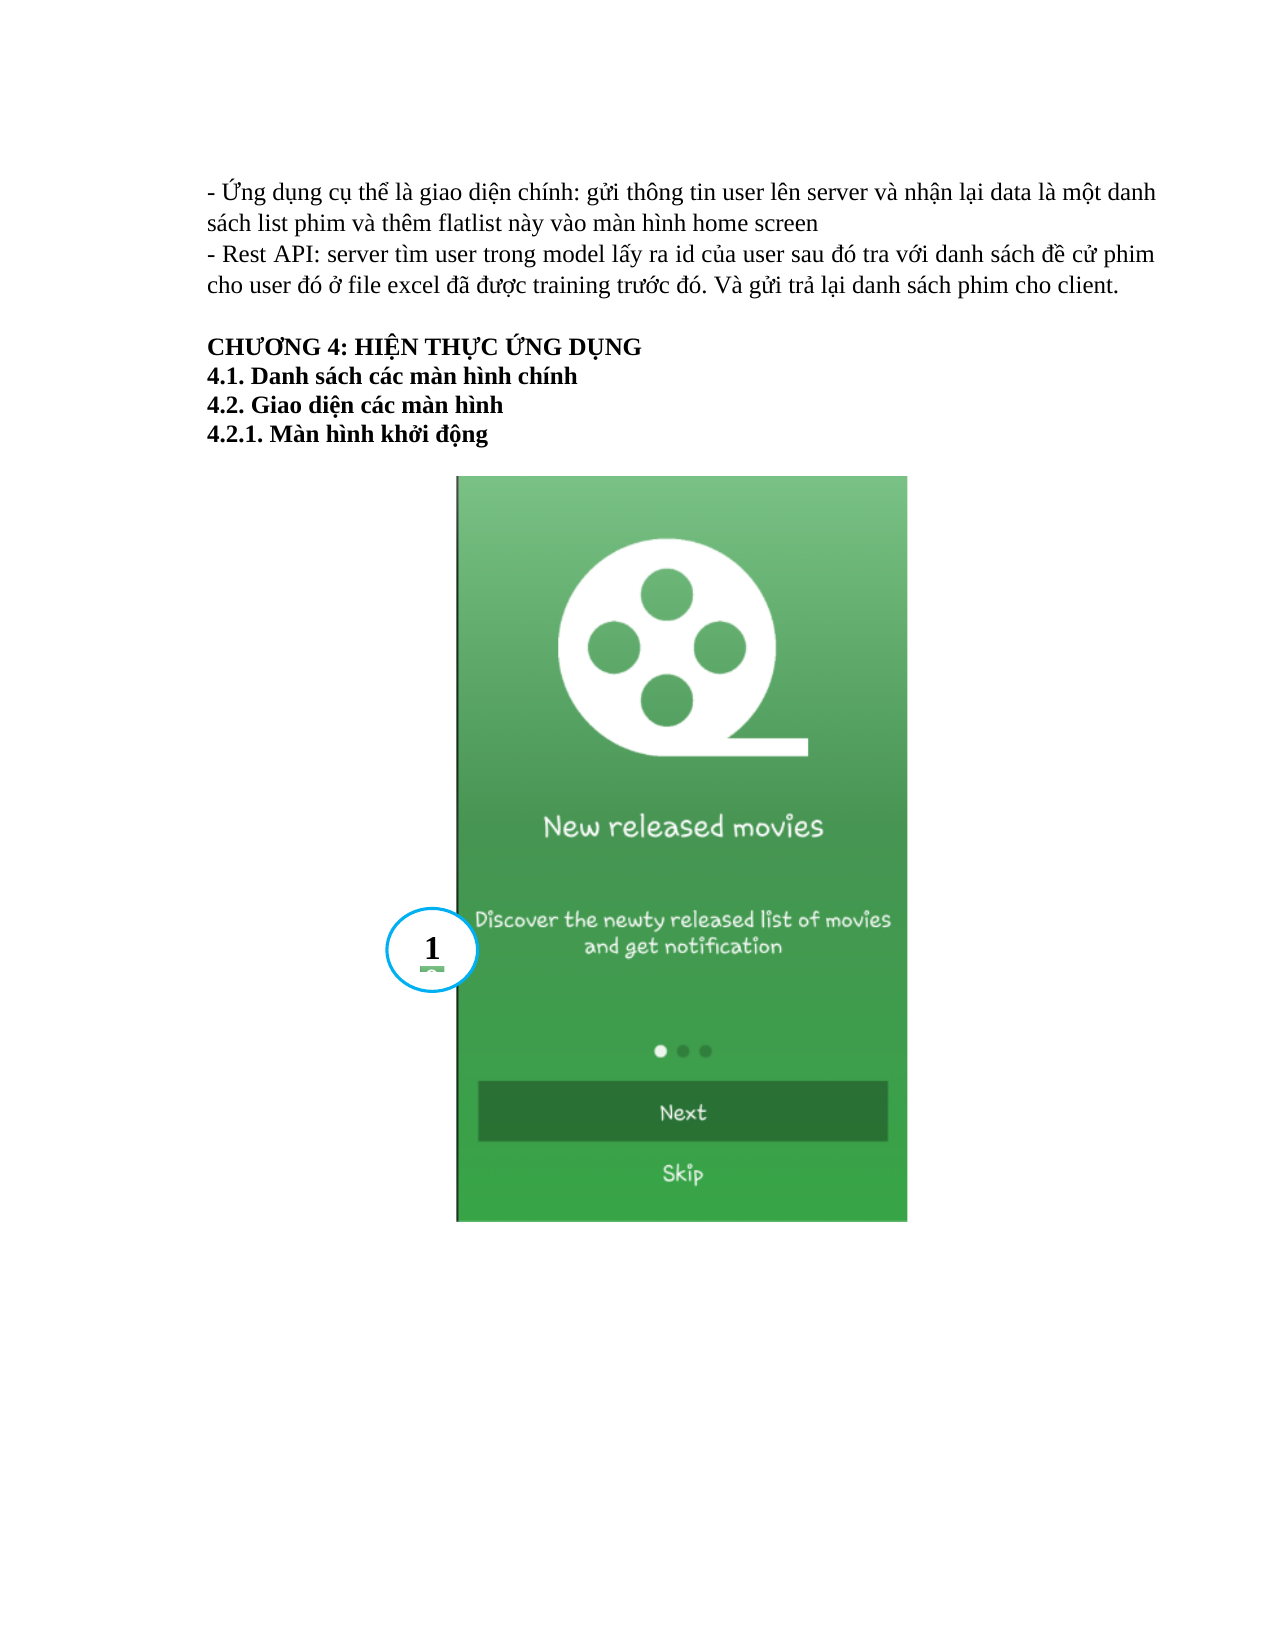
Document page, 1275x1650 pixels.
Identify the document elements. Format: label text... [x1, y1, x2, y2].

picture [420, 966, 445, 972]
subtitle 4.2. Giao diện các màn hình [207, 390, 1157, 419]
subtitle CHƯƠNG 4: HIỆN THỰC ỨNG DỤNG [207, 332, 1157, 361]
subtitle 4.1. Danh sách các màn hình chính [207, 361, 1157, 390]
text - Rest API: server tìm user trong model lấy ra id của user sau đó tra với danh sách đề cử phim cho user đó ở file excel đã được training trước đó. Và gửi trả lại danh sách phim cho client. [207, 239, 1157, 299]
picture [456, 476, 908, 1222]
subtitle 4.2.1. Màn hình khởi động [207, 419, 1157, 447]
text - Ứng dụng cụ thể là giao diện chính: gửi thông tin user lên server và nhận lại data là một danh sách list phim và thêm flatlist này vào màn hình home screen [207, 177, 1157, 237]
